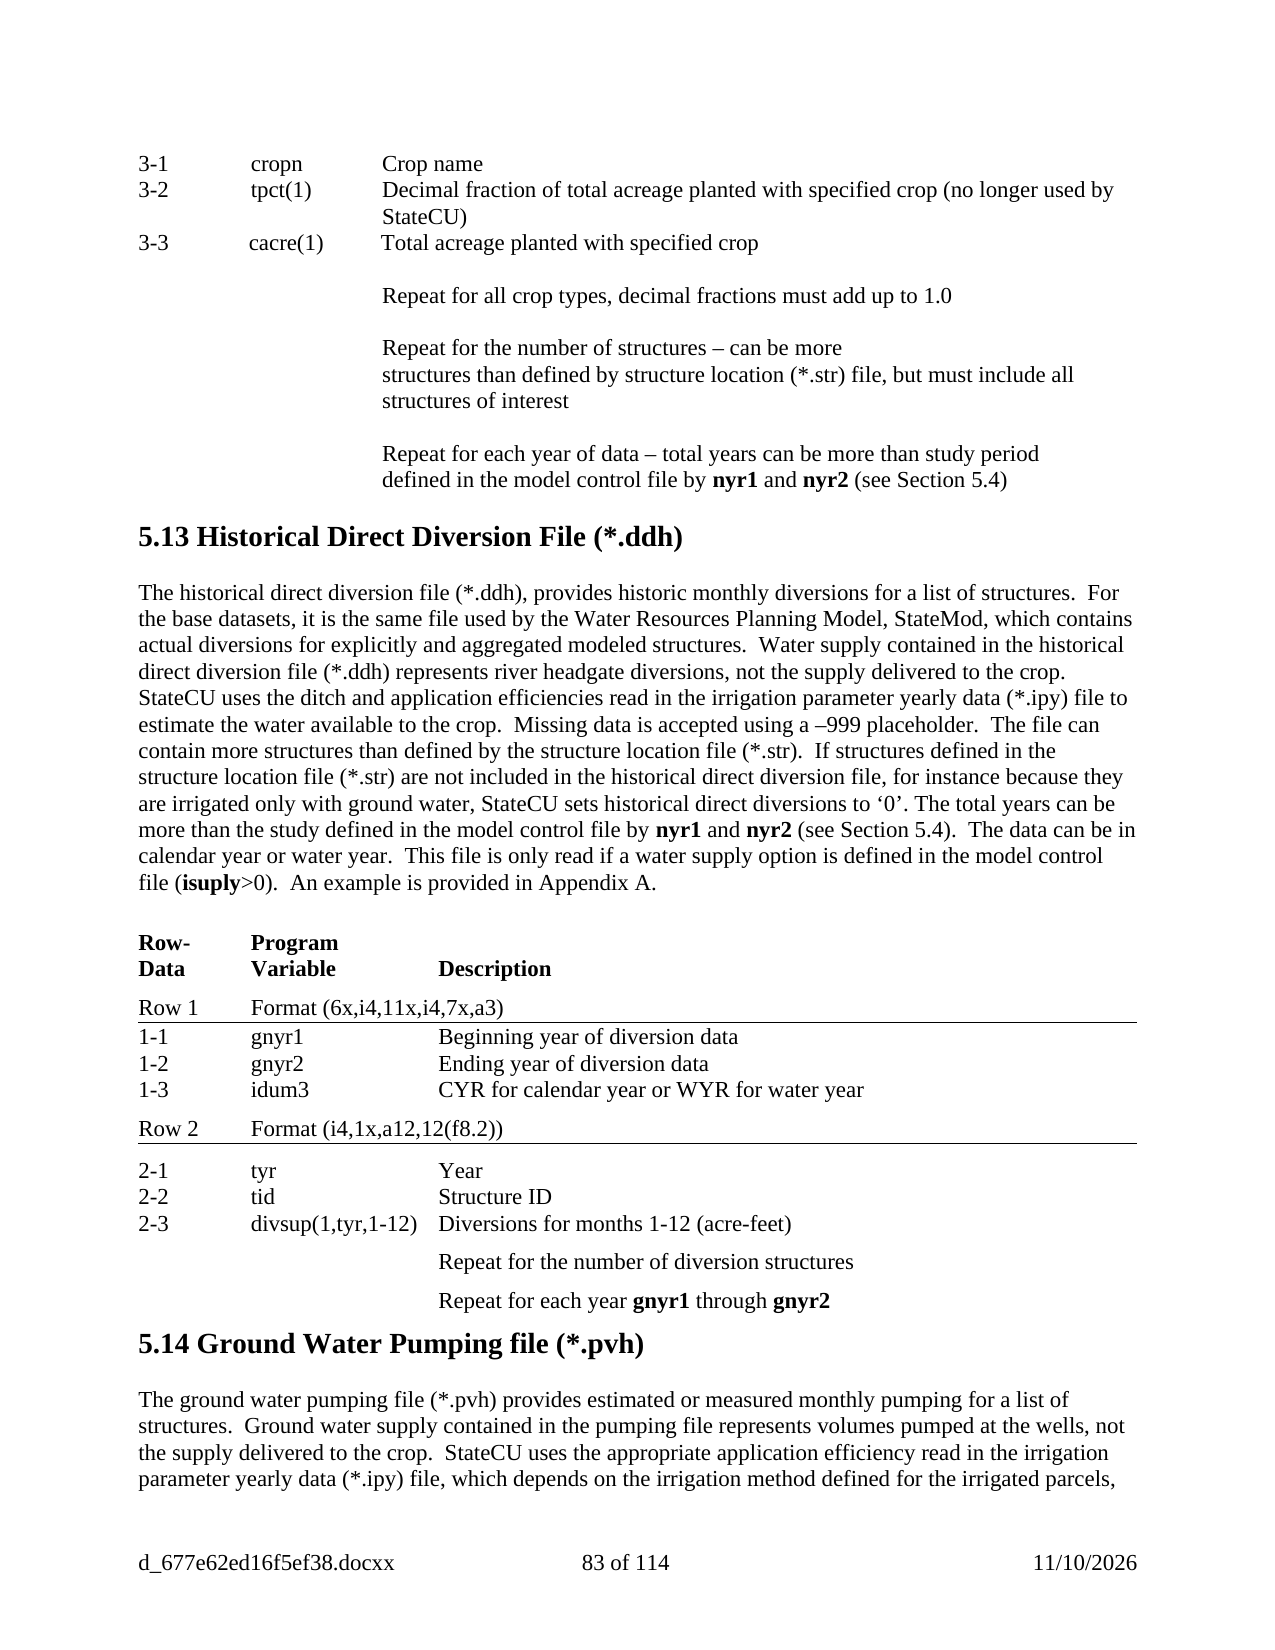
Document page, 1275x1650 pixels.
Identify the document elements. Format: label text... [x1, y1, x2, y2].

text 1-3 idum3 CYR for calendar year or WYR for water year [138, 1076, 1137, 1102]
text 2-3 divsup(1,tyr,1-12) Diversions for months 1-12 (acre-feet) [138, 1209, 1137, 1236]
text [138, 1386, 1137, 1491]
text 3-1 cropn Crop name [138, 150, 1137, 176]
text 2-1 tyr Year [138, 1157, 1137, 1183]
text Repeat for each year of data – total years can be more than study period [138, 440, 1137, 466]
text Repeat for the number of diversion structures [138, 1248, 1137, 1275]
text The historical direct diversion file (*.ddh), provides historic monthly diversions for a list of structures. For the base datasets, it is the same file used by the Water Resources Planning Model, StateMod, which contains actual diversions for explicitly and aggregated modeled structures. Water supply contained in the historical direct diversion file (*.ddh) represents river headgate diversions, not the supply delivered to the crop. StateCU uses the ditch and application efficiencies read in the irrigation parameter yearly data (*.ipy) file to estimate the water available to the crop. Missing data is accepted using a –999 placeholder. The file can contain more structures than defined by the structure location file (*.str). If structures defined in the structure location file (*.str) are not included in the historical direct diversion file, for instance because they are irrigated only with ground water, StateCU sets historical direct diversions to ‘0’. The total years can be more than the study defined in the model control file by nyr1 and nyr2 (see Section 5.4). The data can be in calendar year or water year. This file is only read if a water supply option is defined in the model control file (isuply>0). An example is provided in Appendix A. [138, 579, 1137, 895]
text 1-1 gnyr1 Beginning year of diversion data [138, 1023, 1137, 1050]
text 3-2 tpct(1) Decimal fraction of total acreage planted with specified crop (no longer used by StateCU) 3-3 cacre(1) Total acreage planted with specified crop [138, 176, 1137, 282]
text Repeat for the number of structures – can be more [251, 334, 1137, 361]
text 1-2 gnyr2 Ending year of diversion data [138, 1050, 1137, 1076]
subtitle Row- Program Data Variable Description [138, 929, 1137, 981]
text Repeat for all crop types, decimal fractions must add up to 1.0 [138, 282, 1137, 308]
text Row 2 Format (i4,1x,a12,12(f8.2)) [138, 1115, 1137, 1143]
text Row 1 Format (6x,i4,11x,i4,7x,a3) [138, 994, 1137, 1022]
subtitle 5.13 Historical Direct Diversion File (*.ddh) [138, 519, 1137, 552]
subtitle 5.14 Ground Water Pumping file (*.pvh) [138, 1326, 1137, 1360]
text structures of interest [251, 387, 1137, 413]
text 2-2 tid Structure ID [138, 1183, 1137, 1209]
text Repeat for each year gnyr1 through gnyr2 [138, 1287, 1137, 1314]
text defined in the model control file by nyr1 and nyr2 (see Section 5.4) [138, 466, 1137, 493]
text structures than defined by structure location (*.str) file, but must include all [251, 361, 1137, 387]
